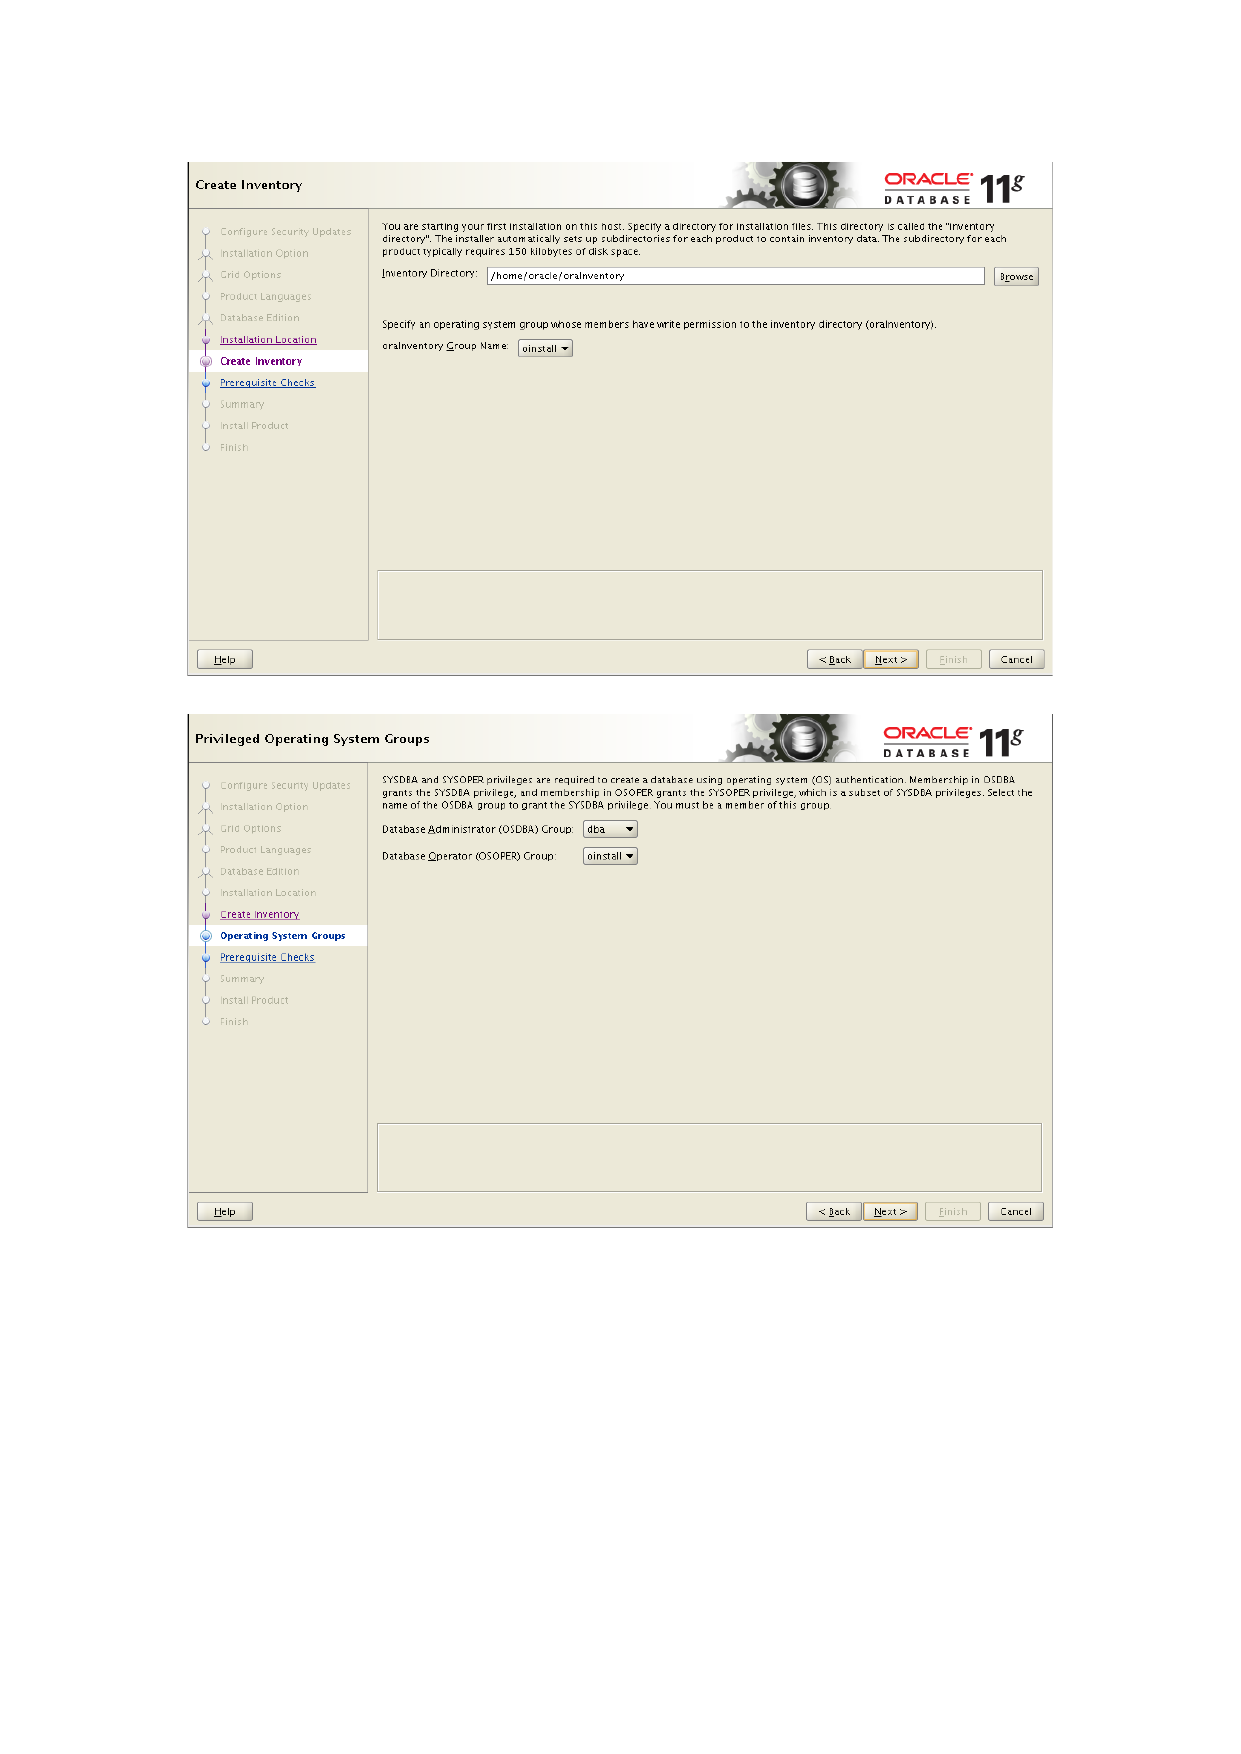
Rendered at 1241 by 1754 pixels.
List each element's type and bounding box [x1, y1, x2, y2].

picture [187, 714, 1053, 1228]
picture [187, 162, 1053, 676]
